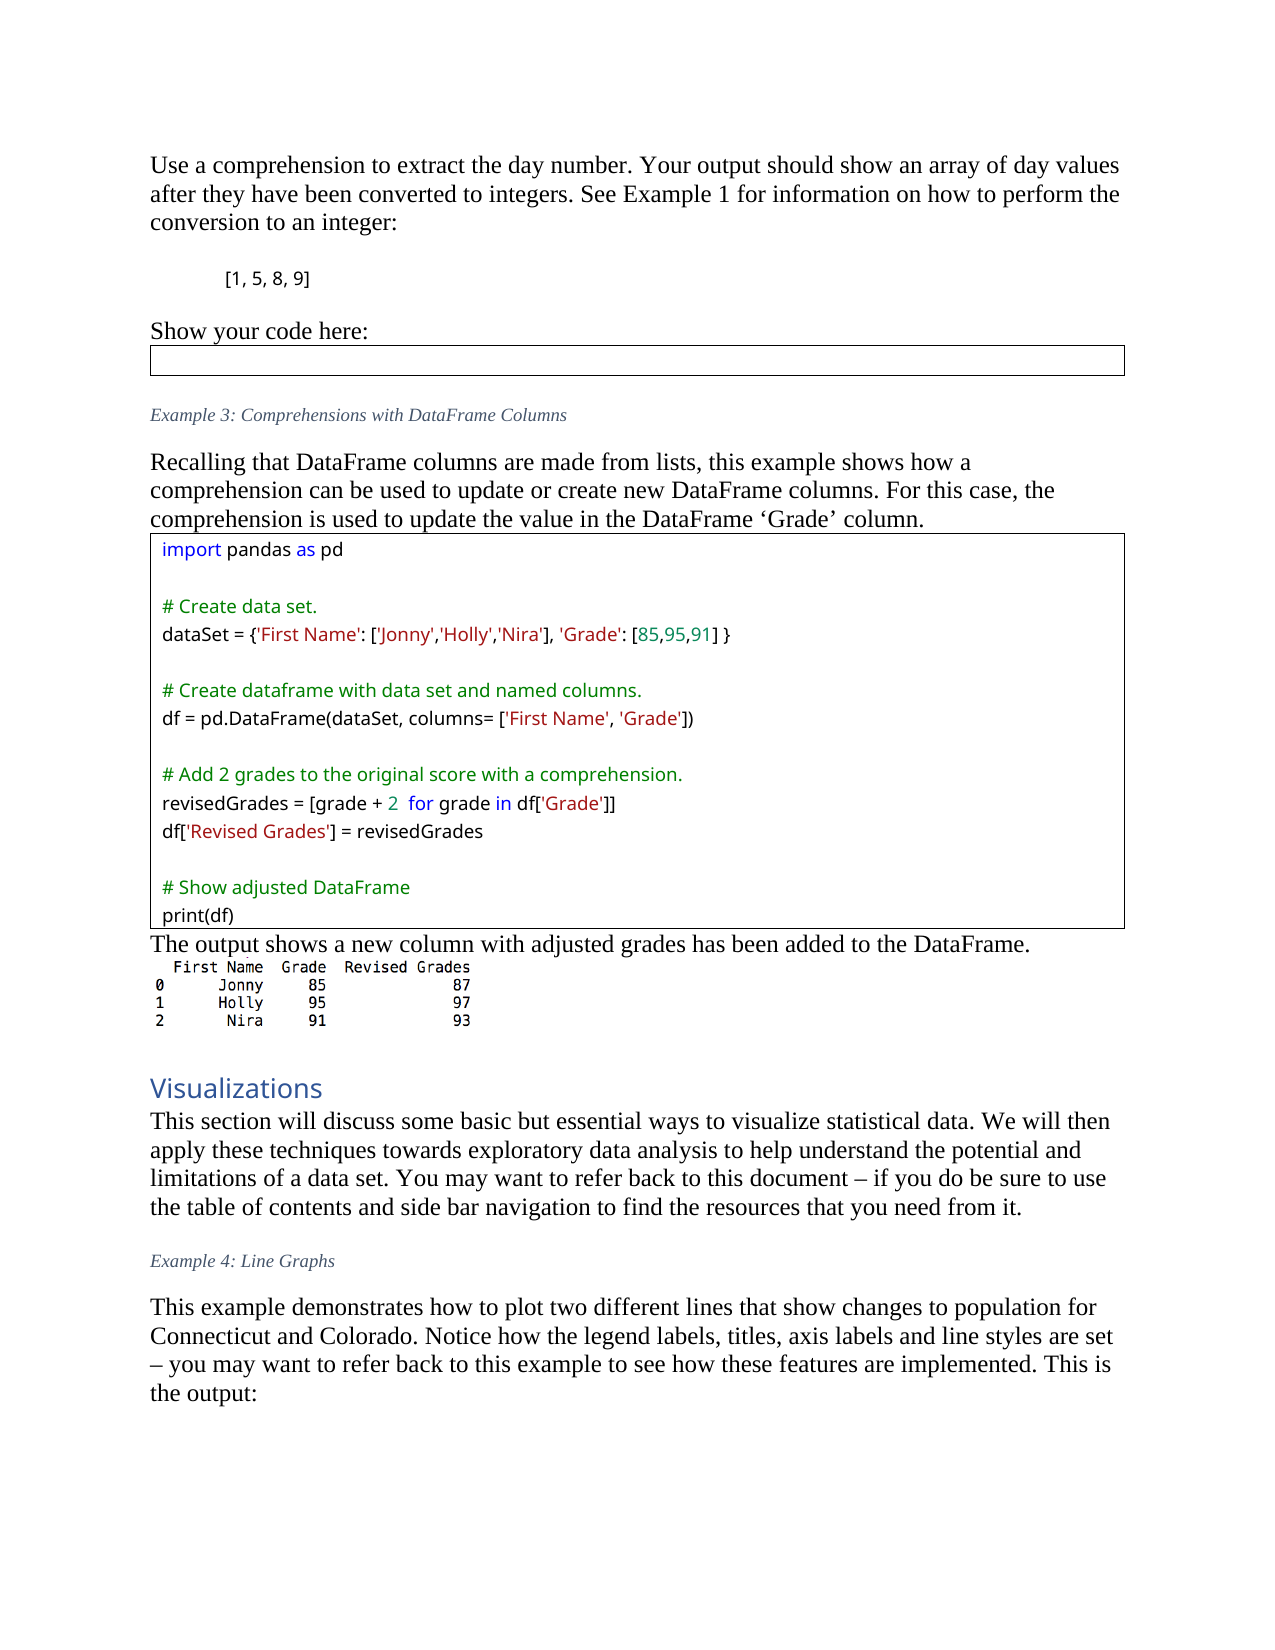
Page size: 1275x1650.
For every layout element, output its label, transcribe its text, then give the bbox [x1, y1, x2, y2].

text This example demonstrates how to plot two different lines that show changes to population for Connecticut and Colorado. Notice how the legend labels, titles, axis labels and line styles are set – you may want to refer back to this example to see how these features are implemented. This is the output: [150, 1292, 1125, 1407]
text Use a comprehension to extract the day number. Your output should show an array of day values after they have been converted to integers. See Example 1 for information on how to perform the conversion to an integer: [150, 150, 1125, 236]
text Example 4: Line Graphs [150, 1250, 1125, 1271]
text Recalling that DataFrame columns are made from lists, this example shows how a comprehension can be used to update or create new DataFrame columns. For this case, the comprehension is used to update the value in the DataFrame ‘Grade’ column. [150, 447, 1125, 533]
text The output shows a new column with adjusted grades has been added to the DataFrame. [150, 929, 1125, 958]
table_header [151, 346, 1124, 374]
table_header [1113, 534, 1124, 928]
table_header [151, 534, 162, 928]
picture [150, 957, 495, 1037]
text Example 3: Comprehensions with DataFrame Columns [150, 404, 1125, 426]
text ﻿ [1, 5, 8, 9] [150, 265, 1125, 291]
text Show your code here: [150, 316, 1125, 345]
subtitle Visualizations [150, 1069, 1125, 1106]
